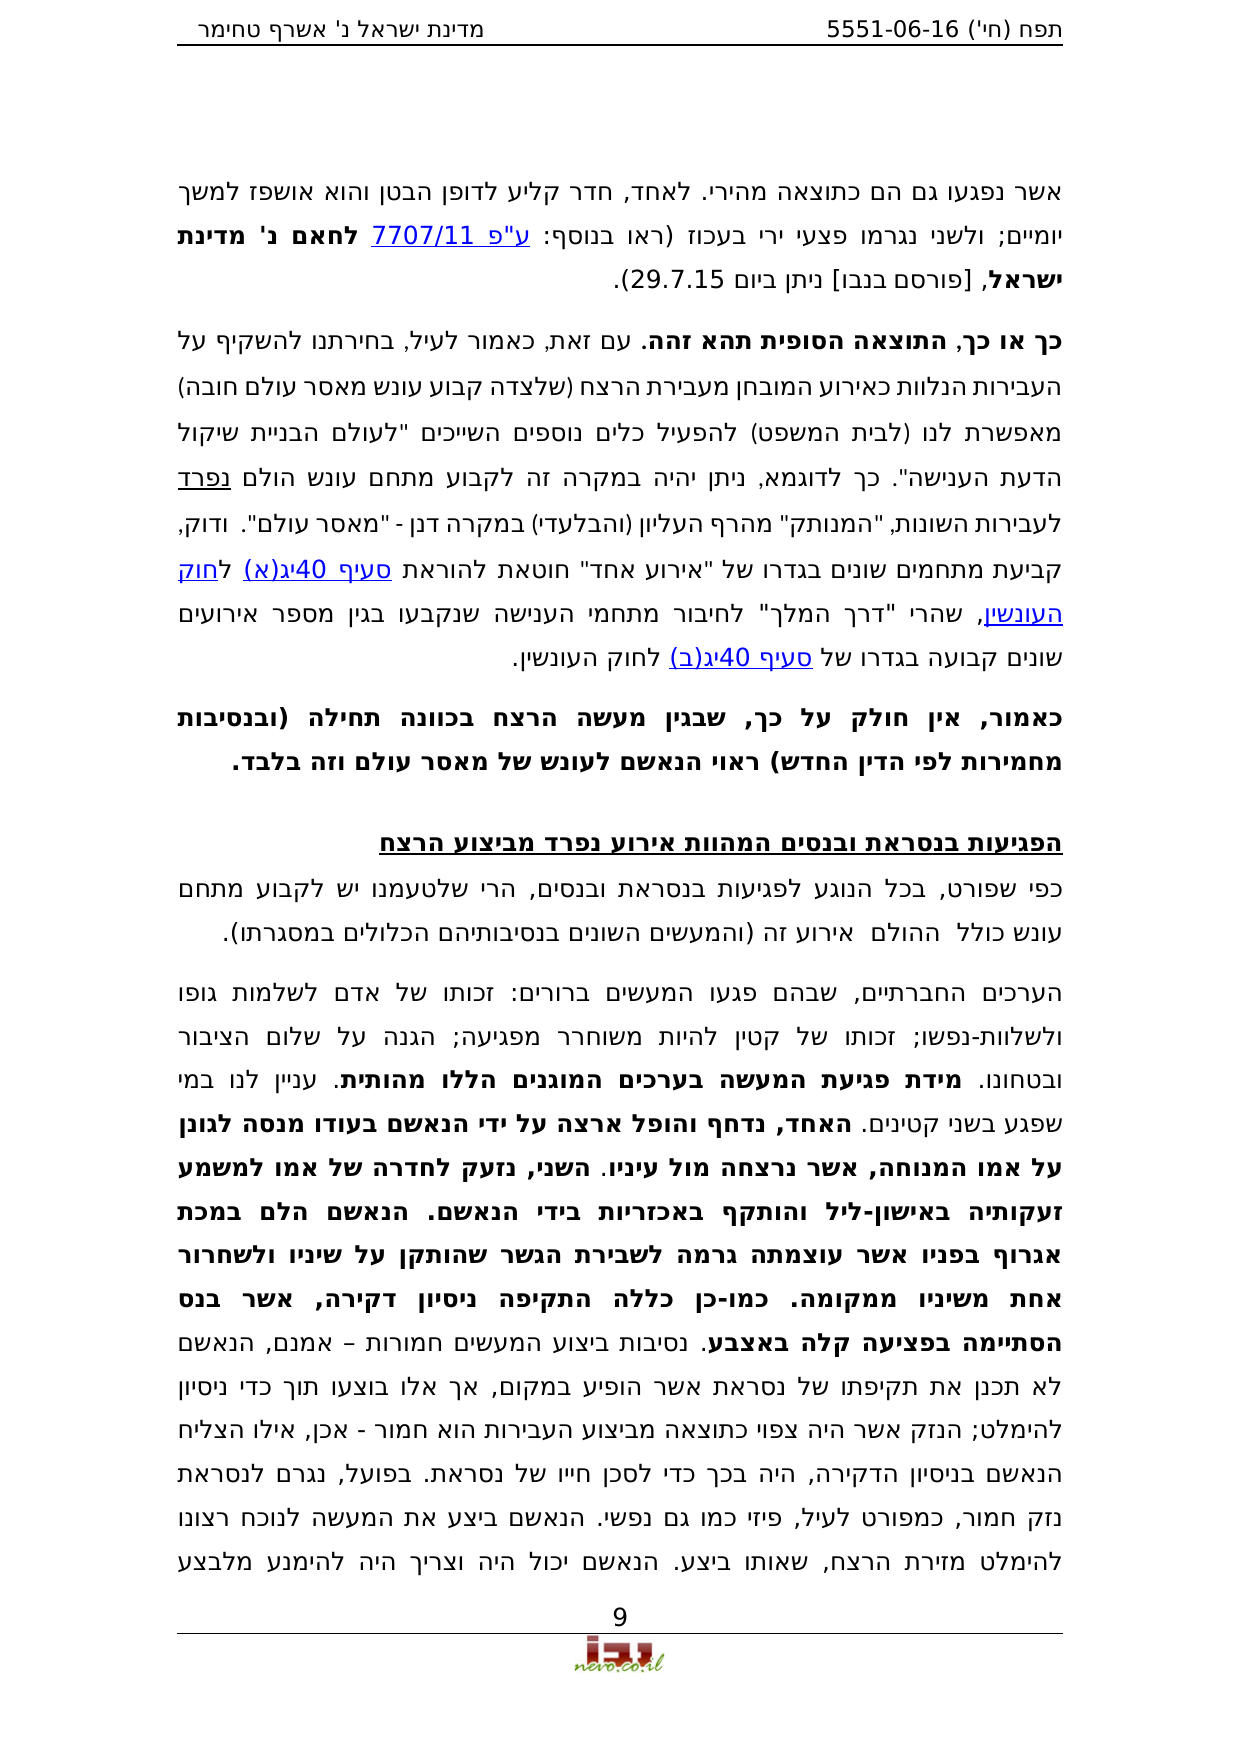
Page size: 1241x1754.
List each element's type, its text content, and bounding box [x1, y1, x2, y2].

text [177, 978, 1063, 1576]
picture [574, 1635, 666, 1673]
text הפגיעות בנסראת ובנסים המהוות אירוע נפרד מביצוע הרצח [177, 828, 1063, 857]
text כפי שפורט, בכל הנוגע לפגיעות בנסראת ובנסים, הרי שלטעמנו יש לקבוע מתחם עונש כולל ההולם אירוע זה (והמעשים השונים בנסיבותיהם הכלולים במסגרתו). [177, 874, 1063, 947]
text כך או כך, התוצאה הסופית תהא זהה. עם זאת, כאמור לעיל, בחירתנו להשקיף על העבירות הנלוות כאירוע המובחן מעבירת הרצח (שלצדה קבוע עונש מאסר עולם חובה) מאפשרת לנו (לבית המשפט) להפעיל כלים נוספים השייכים "לעולם הבניית שיקול הדעת הענישה". כך לדוגמא, ניתן יהיה במקרה זה לקבוע מתחם עונש הולם נפרד לעבירות השונות, "המנותק" מהרף העליון (והבלעדי) במקרה דנן - "מאסר עולם". ודוק, קביעת מתחמים שונים בגדרו של "אירוע אחד" חוטאת להוראת סעיף 40יג(א) לחוק העונשין, שהרי "דרך המלך" לחיבור מתחמי הענישה שנקבעו בגין מספר אירועים שונים קבועה בגדרו של סעיף 40יג(ב) לחוק העונשין. [177, 325, 1063, 672]
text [177, 177, 1063, 294]
text כאמור, אין חולק על כך, שבגין מעשה הרצח בכוונה תחילה (ובנסיבות מחמירות לפי הדין החדש) ראוי הנאשם לעונש של מאסר עולם וזה בלבד. [177, 703, 1063, 776]
